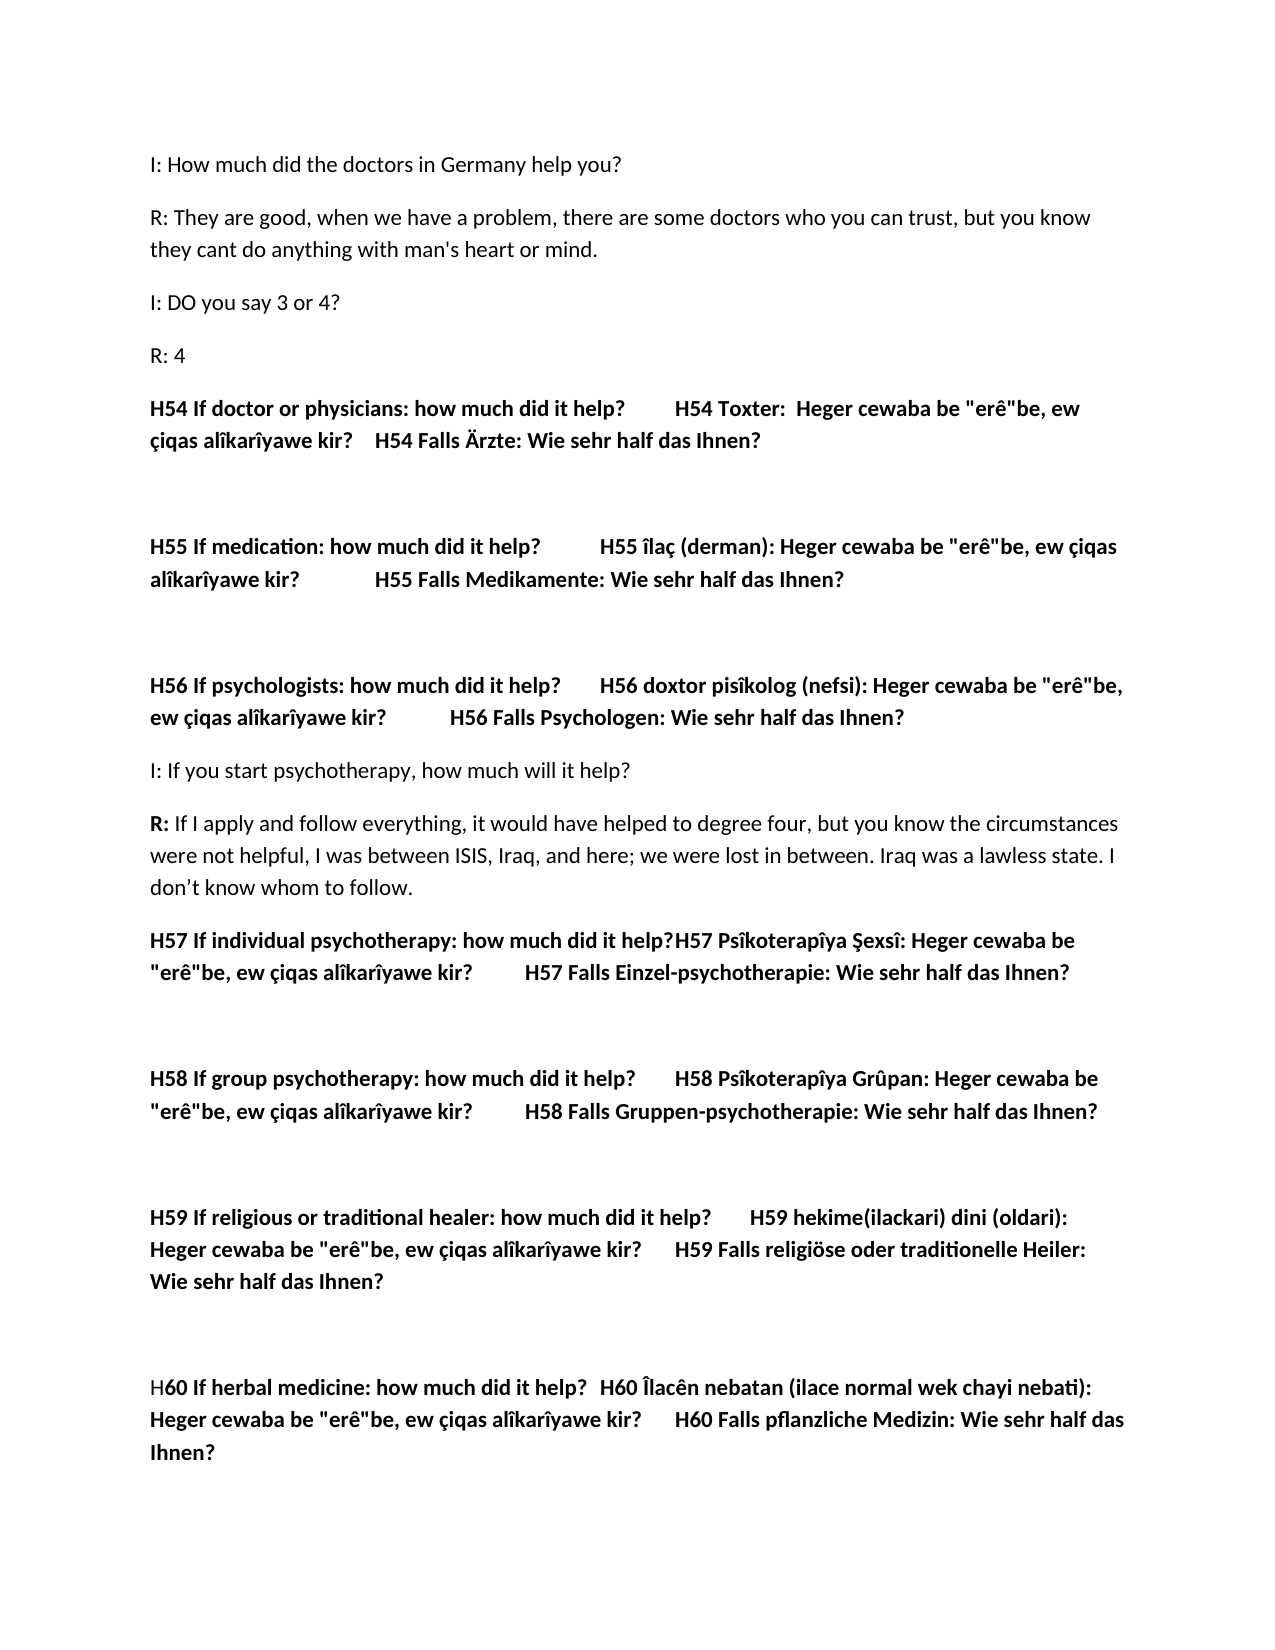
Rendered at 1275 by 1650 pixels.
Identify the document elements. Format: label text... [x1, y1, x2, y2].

text H58 If group psychotherapy: how much did it help? H58 Psîkoterapîya Grûpan: Heger cewaba be "erê"be, ew çiqas alîkarîyawe kir? H58 Falls Gruppen-psychotherapie: Wie sehr half das Ihnen? [150, 1064, 1125, 1125]
text R: If I apply and follow everything, it would have helped to degree four, but you know the circumstances were not helpful, I was between ISIS, Iraq, and here; we were lost in between. Iraq was a lawless state. I don’t know whom to follow. [150, 809, 1125, 901]
text H54 If doctor or physicians: how much did it help? H54 Toxter: Heger cewaba be "erê"be, ew çiqas alîkarîyawe kir? H54 Falls Ärzte: Wie sehr half das Ihnen? [150, 394, 1125, 454]
text H57 If individual psychotherapy: how much did it help? H57 Psîkoterapîya Şexsî: Heger cewaba be "erê"be, ew çiqas alîkarîyawe kir? H57 Falls Einzel-psychotherapie: Wie sehr half das Ihnen? [150, 926, 1125, 987]
text H55 If medication: how much did it help? H55 îlaç (derman): Heger cewaba be "erê"be, ew çiqas alîkarîyawe kir? H55 Falls Medikamente: Wie sehr half das Ihnen? [150, 532, 1125, 593]
text H59 If religious or traditional healer: how much did it help? H59 hekime(ilackari) dini (oldari): Heger cewaba be "erê"be, ew çiqas alîkarîyawe kir? H59 Falls religiöse oder traditionelle Heiler: Wie sehr half das Ihnen? [150, 1203, 1125, 1295]
text R: They are good, when we have a problem, there are some doctors who you can trust, but you know they cant do anything with man's heart or mind. [150, 203, 1125, 263]
text H56 If psychologists: how much did it help? H56 doxtor pisîkolog (nefsi): Heger cewaba be "erê"be, ew çiqas alîkarîyawe kir? H56 Falls Psychologen: Wie sehr half das Ihnen? [150, 671, 1125, 731]
text I: How much did the doctors in Germany help you? [150, 150, 1125, 178]
text I: If you start psychotherapy, how much will it help? [150, 756, 1125, 784]
text H60 If herbal medicine: how much did it help? H60 Îlacên nebatan (ilace normal wek chayi nebati): Heger cewaba be "erê"be, ew çiqas alîkarîyawe kir? H60 Falls pflanzliche Medizin: Wie sehr half das Ihnen? [150, 1373, 1125, 1466]
text R: 4 [150, 341, 1125, 369]
text I: DO you say 3 or 4? [150, 288, 1125, 316]
